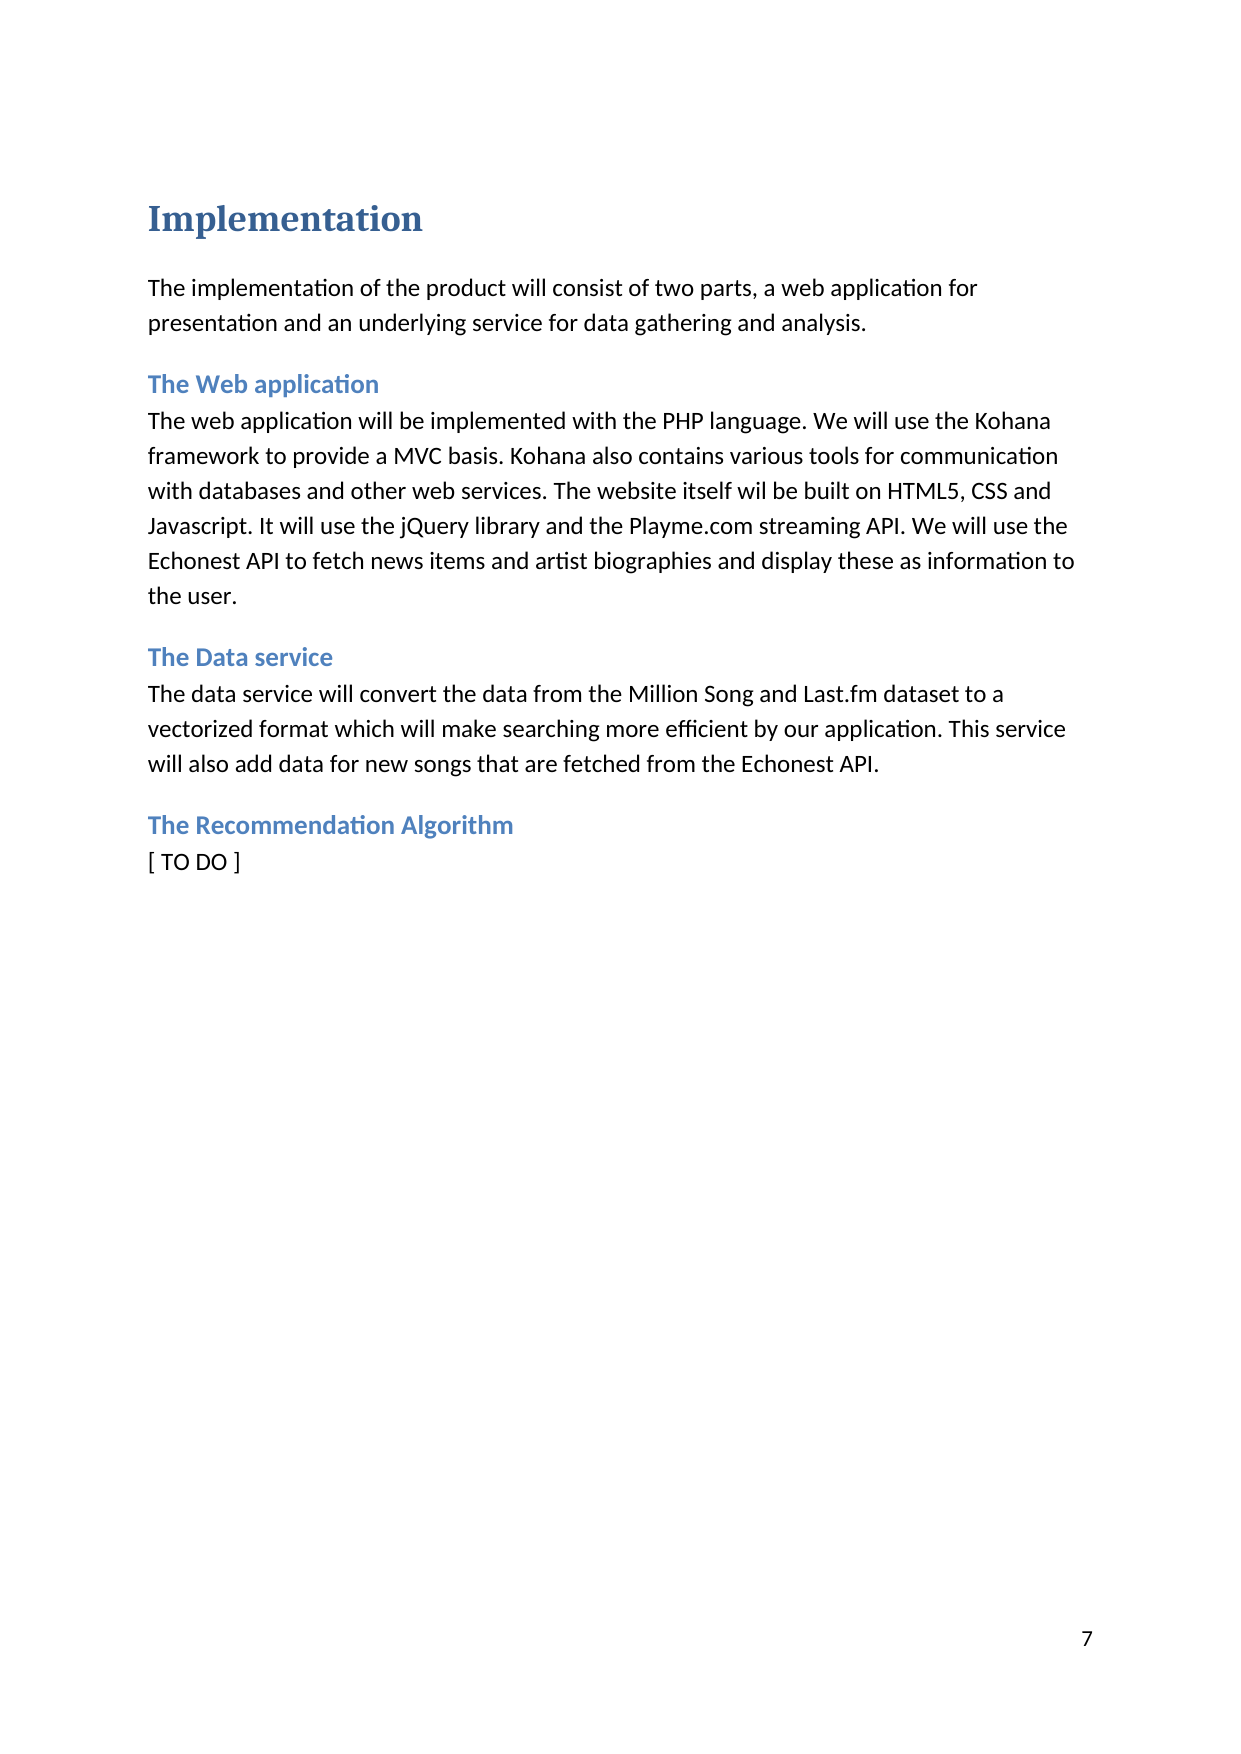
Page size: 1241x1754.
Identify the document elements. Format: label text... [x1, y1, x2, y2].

subtitle The Data service [148, 640, 1093, 673]
text The implementation of the product will consist of two parts, a web application for presentation and an underlying service for data gathering and analysis. [148, 272, 1093, 338]
subtitle Implementation [148, 198, 1093, 241]
text The web application will be implemented with the PHP language. We will use the Kohana framework to provide a MVC basis. Kohana also contains various tools for communication with databases and other web services. The website itself wil be built on HTML5, CSS and Javascript. It will use the jQuery library and the Playme.com streaming API. We will use the Echonest API to fetch news items and artist biographies and display these as information to the user. [148, 405, 1093, 611]
subtitle The Recommendation Algorithm [148, 808, 1093, 841]
text The data service will convert the data from the Million Song and Last.fm dataset to a vectorized format which will make searching more efficient by our application. This service will also add data for new songs that are fetched from the Echonest API. [148, 678, 1093, 778]
subtitle The Web application [148, 367, 1093, 400]
text [ TO DO ] [148, 846, 1093, 876]
